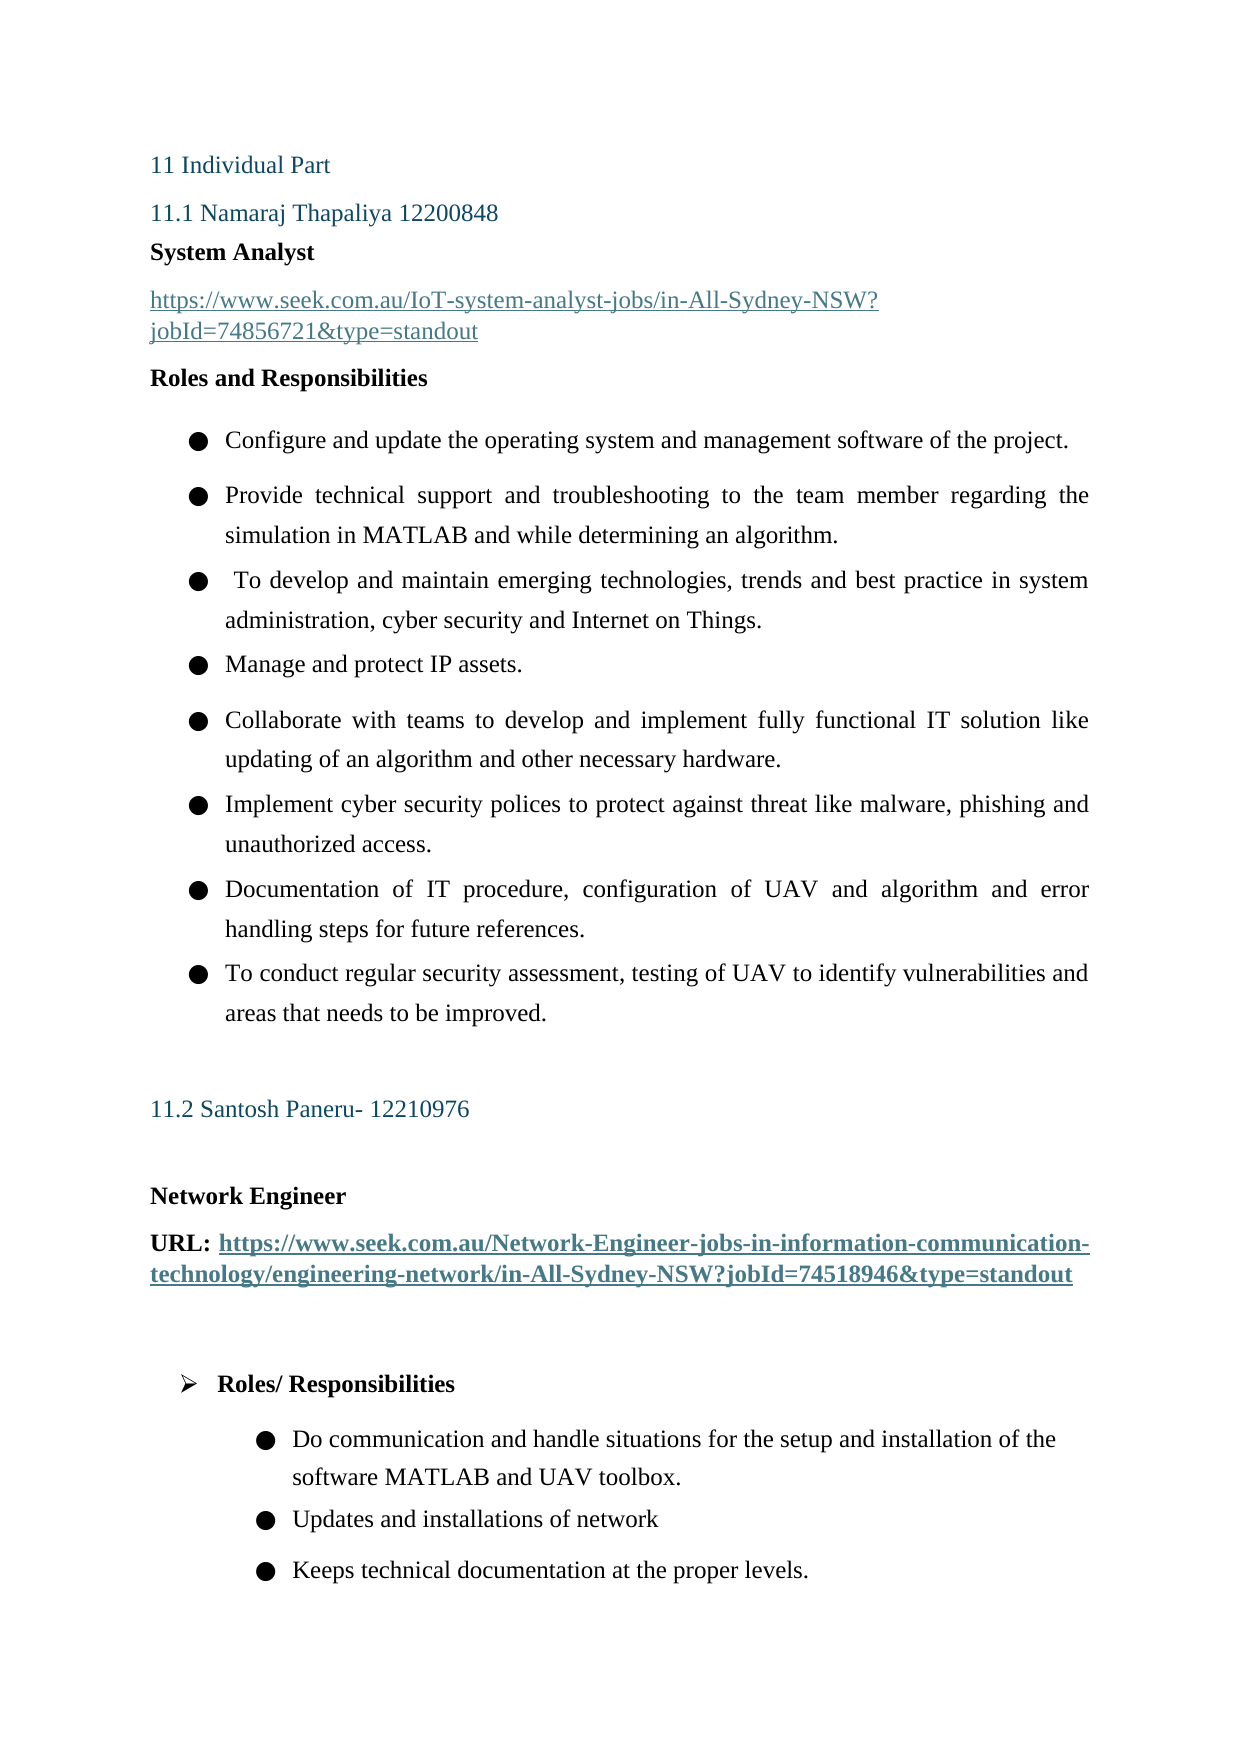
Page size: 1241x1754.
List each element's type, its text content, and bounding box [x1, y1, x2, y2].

list To develop and maintain emerging technologies, trends and best practice in system administration, cyber security and Internet on Things. [187, 551, 1090, 633]
list Collaborate with teams to develop and implement fully functional IT solution like updating of an algorithm and other necessary hardware. [187, 691, 1090, 773]
list Roles/ Responsibilities [179, 1355, 1090, 1406]
text URL: https://www.seek.com.au/Network-Engineer-jobs-in-information-communication-technology/engineering-network/in-All-Sydney-NSW?jobId=74518946&type=standout [150, 1228, 1090, 1288]
subtitle 11.2 Santosh Paneru- 12210976 [150, 1094, 1090, 1122]
text https://www.seek.com.au/IoT-system-analyst-jobs/in-All-Sydney-NSW?jobId=74856721&type=standout [150, 285, 1090, 344]
subtitle 11 Individual Part [150, 150, 1090, 179]
list Implement cyber security polices to protect against threat like malware, phishing and unauthorized access. [187, 776, 1090, 858]
text System Analyst [150, 237, 1090, 266]
list Keeps technical documentation at the proper levels. [254, 1542, 1090, 1593]
list Documentation of IT procedure, configuration of UAV and algorithm and error handling steps for future references. [187, 860, 1090, 942]
list To conduct regular security assessment, testing of UAV to identify vulnerabilities and areas that needs to be improved. [187, 945, 1090, 1027]
list Provide technical support and troubleshooting to the team member regarding the simulation in MATLAB and while determining an algorithm. [187, 467, 1090, 549]
list Manage and protect IP assets. [187, 636, 1090, 687]
subtitle 11.1 Namaraj Thapaliya 12200848 [150, 198, 1090, 226]
list Do communication and handle situations for the setup and installation of the software MATLAB and UAV toolbox. [254, 1410, 1090, 1490]
list Updates and installations of network [254, 1490, 1090, 1542]
list Configure and update the operating system and management software of the project. [187, 411, 1090, 462]
text Roles and Responsibilities [150, 363, 1090, 392]
text Network Engineer [150, 1181, 1090, 1209]
